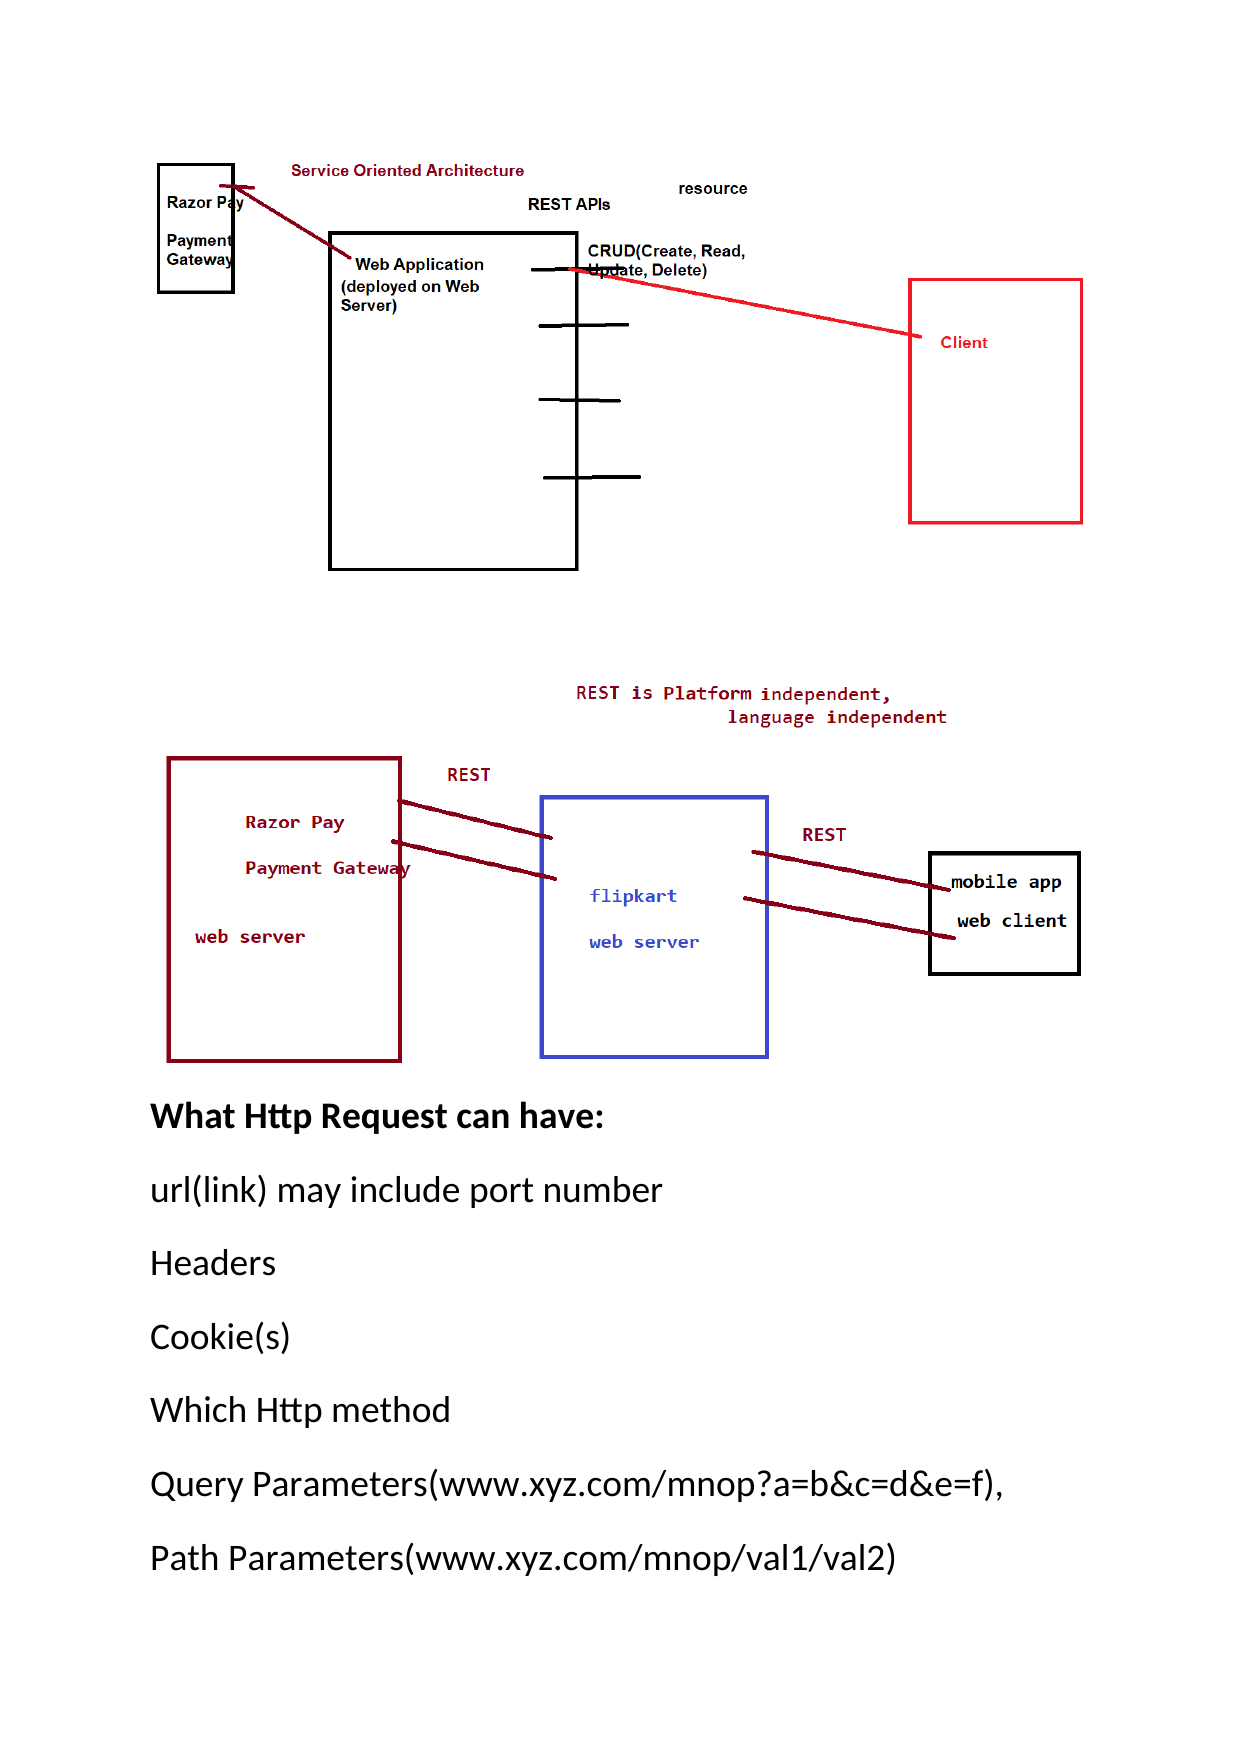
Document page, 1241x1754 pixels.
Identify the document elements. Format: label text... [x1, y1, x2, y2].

text url(link) may include port number [150, 1166, 1090, 1212]
text Cookie(s) [150, 1313, 1090, 1359]
text Headers [150, 1239, 1090, 1285]
text Which Http method [150, 1386, 1090, 1432]
picture [150, 150, 1090, 580]
text Query Parameters(www.xyz.com/mnop?a=b&c=d&e=f), [150, 1460, 1090, 1506]
picture [150, 677, 1091, 1068]
text Path Parameters(www.xyz.com/mnop/val1/val2) [150, 1533, 1090, 1579]
text What Http Request can have: [150, 1092, 1090, 1138]
